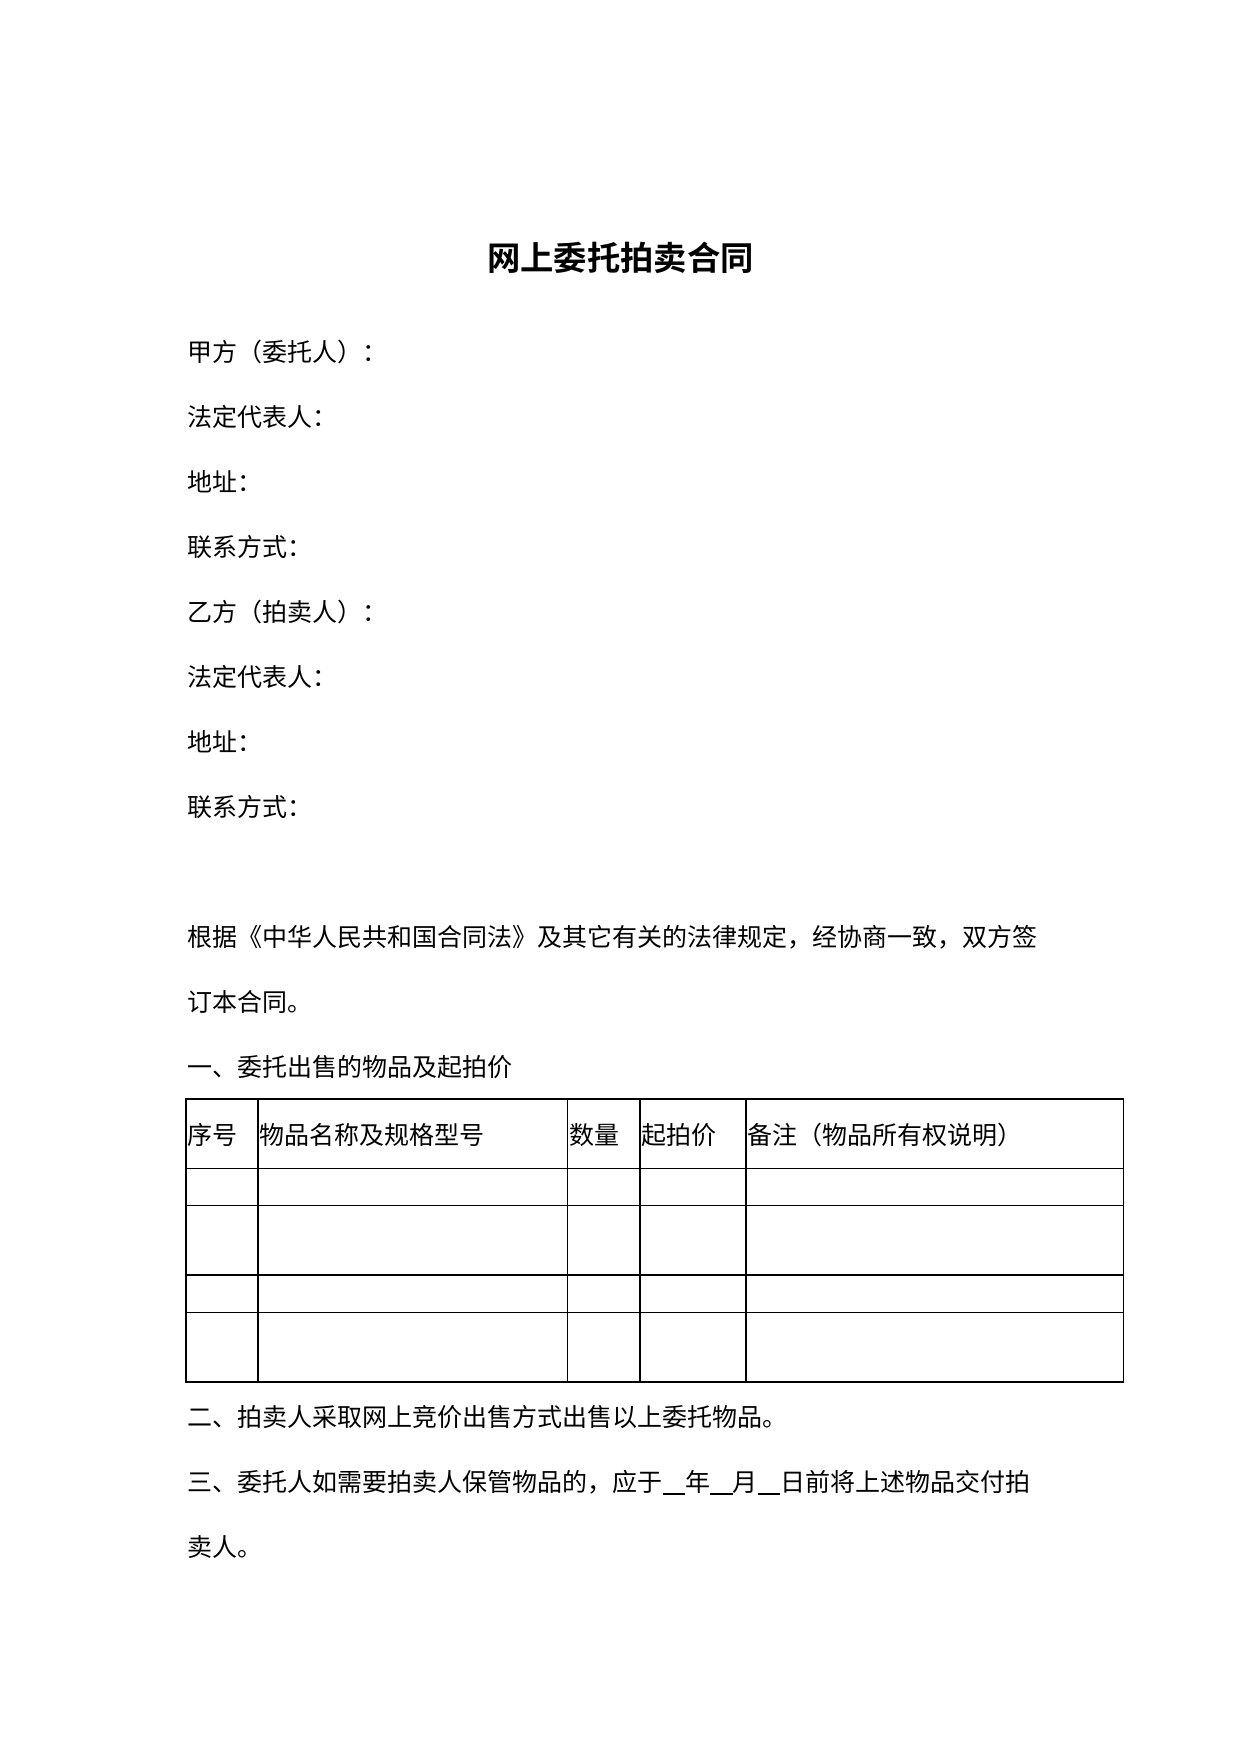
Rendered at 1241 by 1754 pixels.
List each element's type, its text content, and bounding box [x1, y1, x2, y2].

text 法定代表人： [187, 383, 1053, 448]
table_cell [187, 1276, 257, 1312]
text 甲方（委托人）： [187, 318, 1053, 383]
text 根据《中华人民共和国合同法》及其它有关的法律规定，经协商一致，双方签订本合同。 [187, 903, 1053, 1033]
table_cell [568, 1206, 639, 1274]
table_header 备注（物品所有权说明） [747, 1100, 1123, 1167]
text 二、拍卖人采取网上竞价出售方式出售以上委托物品。 [187, 1383, 1053, 1448]
text 乙方（拍卖人）： [187, 578, 1053, 643]
table_cell [568, 1276, 639, 1312]
table_cell [641, 1313, 745, 1381]
table_header 起拍价 [641, 1100, 745, 1167]
text 三、委托人如需要拍卖人保管物品的，应于 年 月 日前将上述物品交付拍卖人。 [187, 1448, 1053, 1578]
text 法定代表人： [187, 643, 1053, 708]
table_cell [259, 1276, 567, 1312]
table_cell [259, 1313, 567, 1381]
table_cell [187, 1169, 257, 1205]
table_cell [747, 1313, 1123, 1381]
table_cell [187, 1206, 257, 1274]
table_cell [747, 1276, 1123, 1312]
table_cell [259, 1169, 567, 1205]
text 联系方式： [187, 773, 1053, 838]
table_cell [568, 1313, 639, 1381]
table_cell [259, 1206, 567, 1274]
table_cell [641, 1169, 745, 1205]
table_cell [641, 1206, 745, 1274]
table_header 序号 [187, 1100, 257, 1167]
text 地址： [187, 708, 1053, 773]
table_cell [747, 1169, 1123, 1205]
text 一、委托出售的物品及起拍价 [187, 1033, 1053, 1098]
table_header 物品名称及规格型号 [259, 1100, 567, 1167]
text 联系方式： [187, 513, 1053, 578]
table_cell [747, 1206, 1123, 1274]
table_cell [187, 1313, 257, 1381]
table_cell [641, 1276, 745, 1312]
subtitle 网上委托拍卖合同 [187, 224, 1053, 289]
table_header 数量 [568, 1100, 639, 1167]
table_cell [568, 1169, 639, 1205]
text 地址： [187, 448, 1053, 513]
